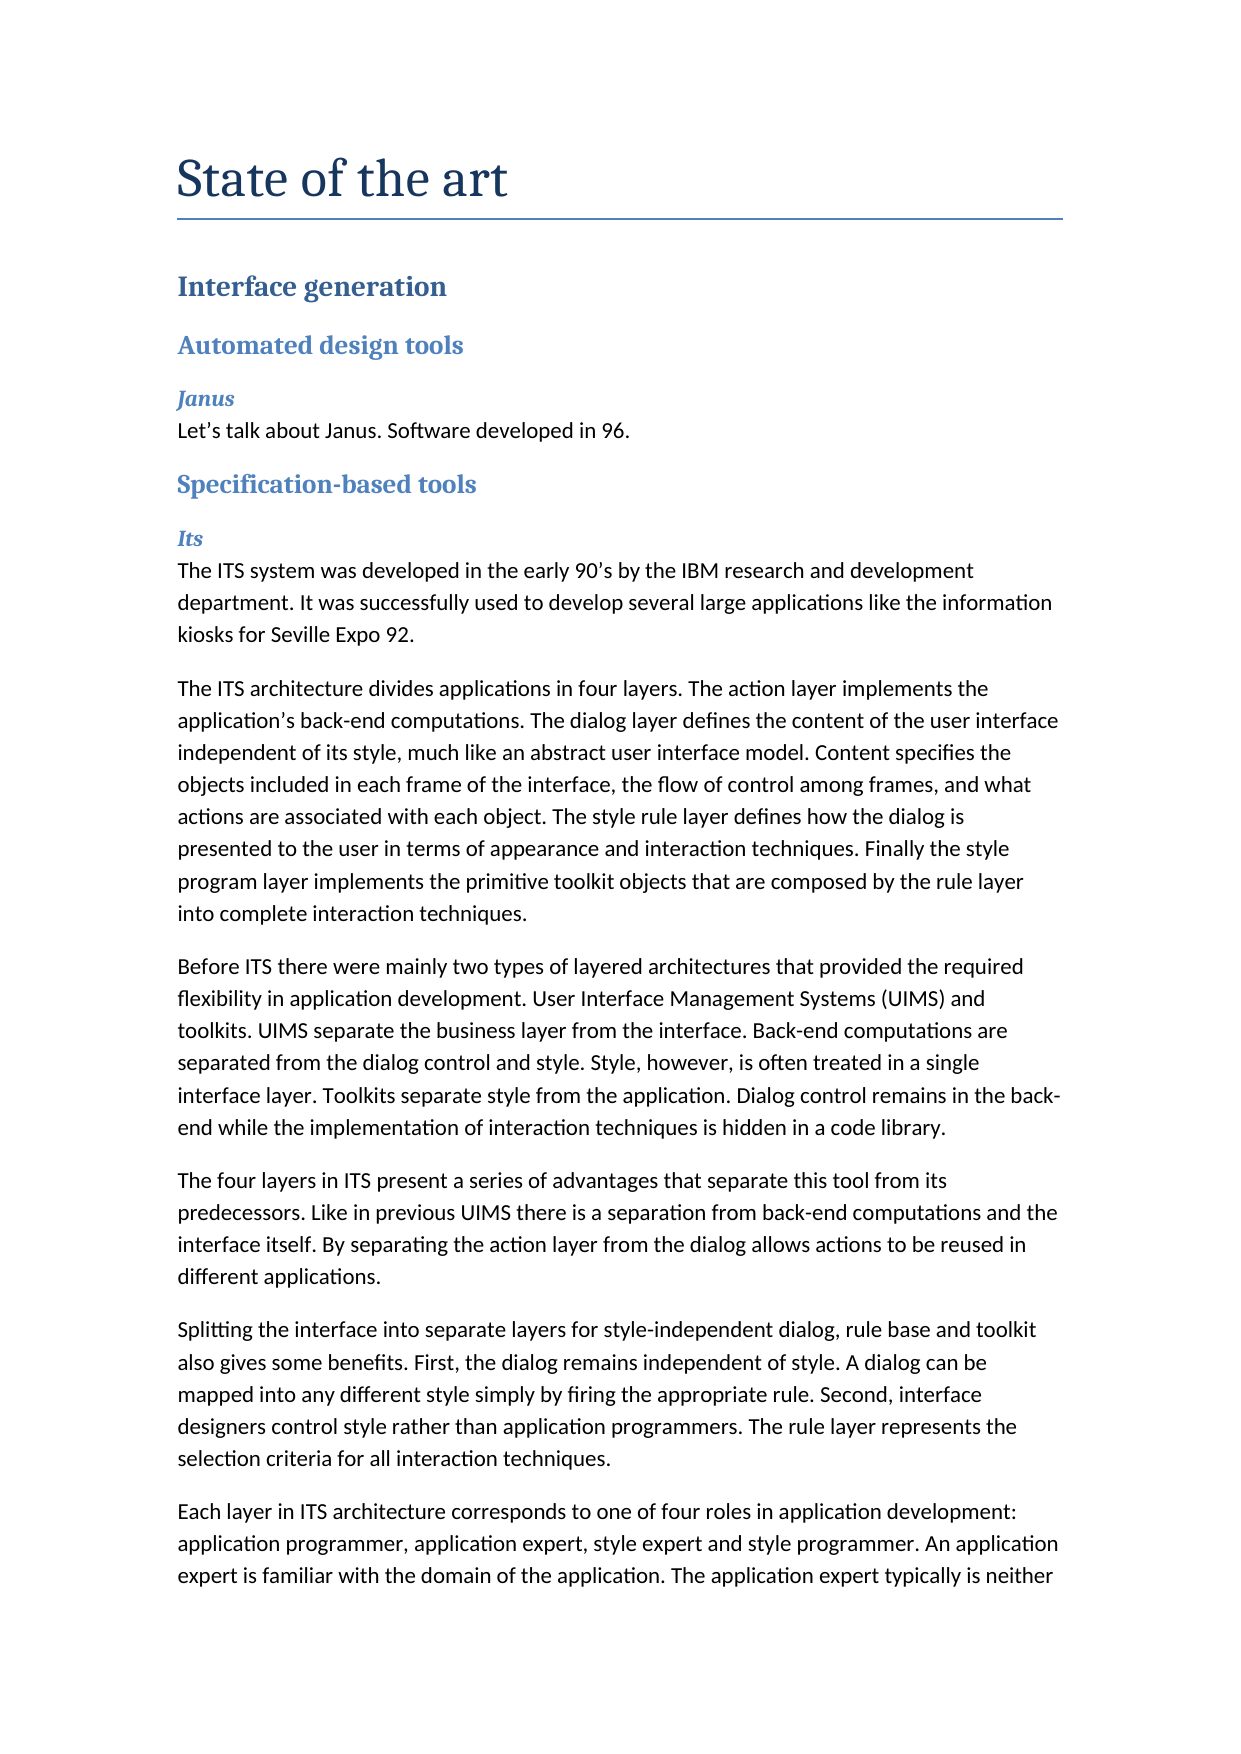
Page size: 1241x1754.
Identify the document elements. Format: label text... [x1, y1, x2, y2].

subtitle Its [177, 526, 1063, 552]
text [177, 1497, 1063, 1590]
title State of the art [177, 148, 1063, 218]
subtitle Janus [177, 386, 1063, 413]
text The four layers in ITS present a series of advantages that separate this tool from its predecessors. Like in previous UIMS there is a separation from back-end computations and the interface itself. By separating the action layer from the dialog allows actions to be reused in different applications. [177, 1166, 1063, 1291]
subtitle Automated design tools [177, 330, 1063, 361]
text Splitting the interface into separate layers for style-independent dialog, rule base and toolkit also gives some benefits. First, the dialog remains independent of style. A dialog can be mapped into any different style simply by firing the appropriate rule. Second, interface designers control style rather than application programmers. The rule layer represents the selection criteria for all interaction techniques. [177, 1316, 1063, 1472]
subtitle Specification-based tools [177, 469, 1063, 501]
text Before ITS there were mainly two types of layered architectures that provided the required flexibility in application development. User Interface Management Systems (UIMS) and toolkits. UIMS separate the business layer from the interface. Back-end computations are separated from the dialog control and style. Style, however, is often treated in a single interface layer. Toolkits separate style from the application. Dialog control remains in the back-end while the implementation of interaction techniques is hidden in a code library. [177, 952, 1063, 1141]
subtitle Interface generation [177, 270, 1063, 304]
text The ITS system was developed in the early 90’s by the IBM research and development department. It was successfully used to develop several large applications like the information kiosks for Seville Expo 92. [177, 556, 1063, 649]
text Let’s talk about Janus. Software developed in 96. [177, 416, 1063, 444]
text The ITS architecture divides applications in four layers. The action layer implements the application’s back-end computations. The dialog layer defines the content of the user interface independent of its style, much like an abstract user interface model. Content specifies the objects included in each frame of the interface, the flow of control among frames, and what actions are associated with each object. The style rule layer defines how the dialog is presented to the user in terms of appearance and interaction techniques. Finally the style program layer implements the primitive toolkit objects that are composed by the rule layer into complete interaction techniques. [177, 674, 1063, 927]
